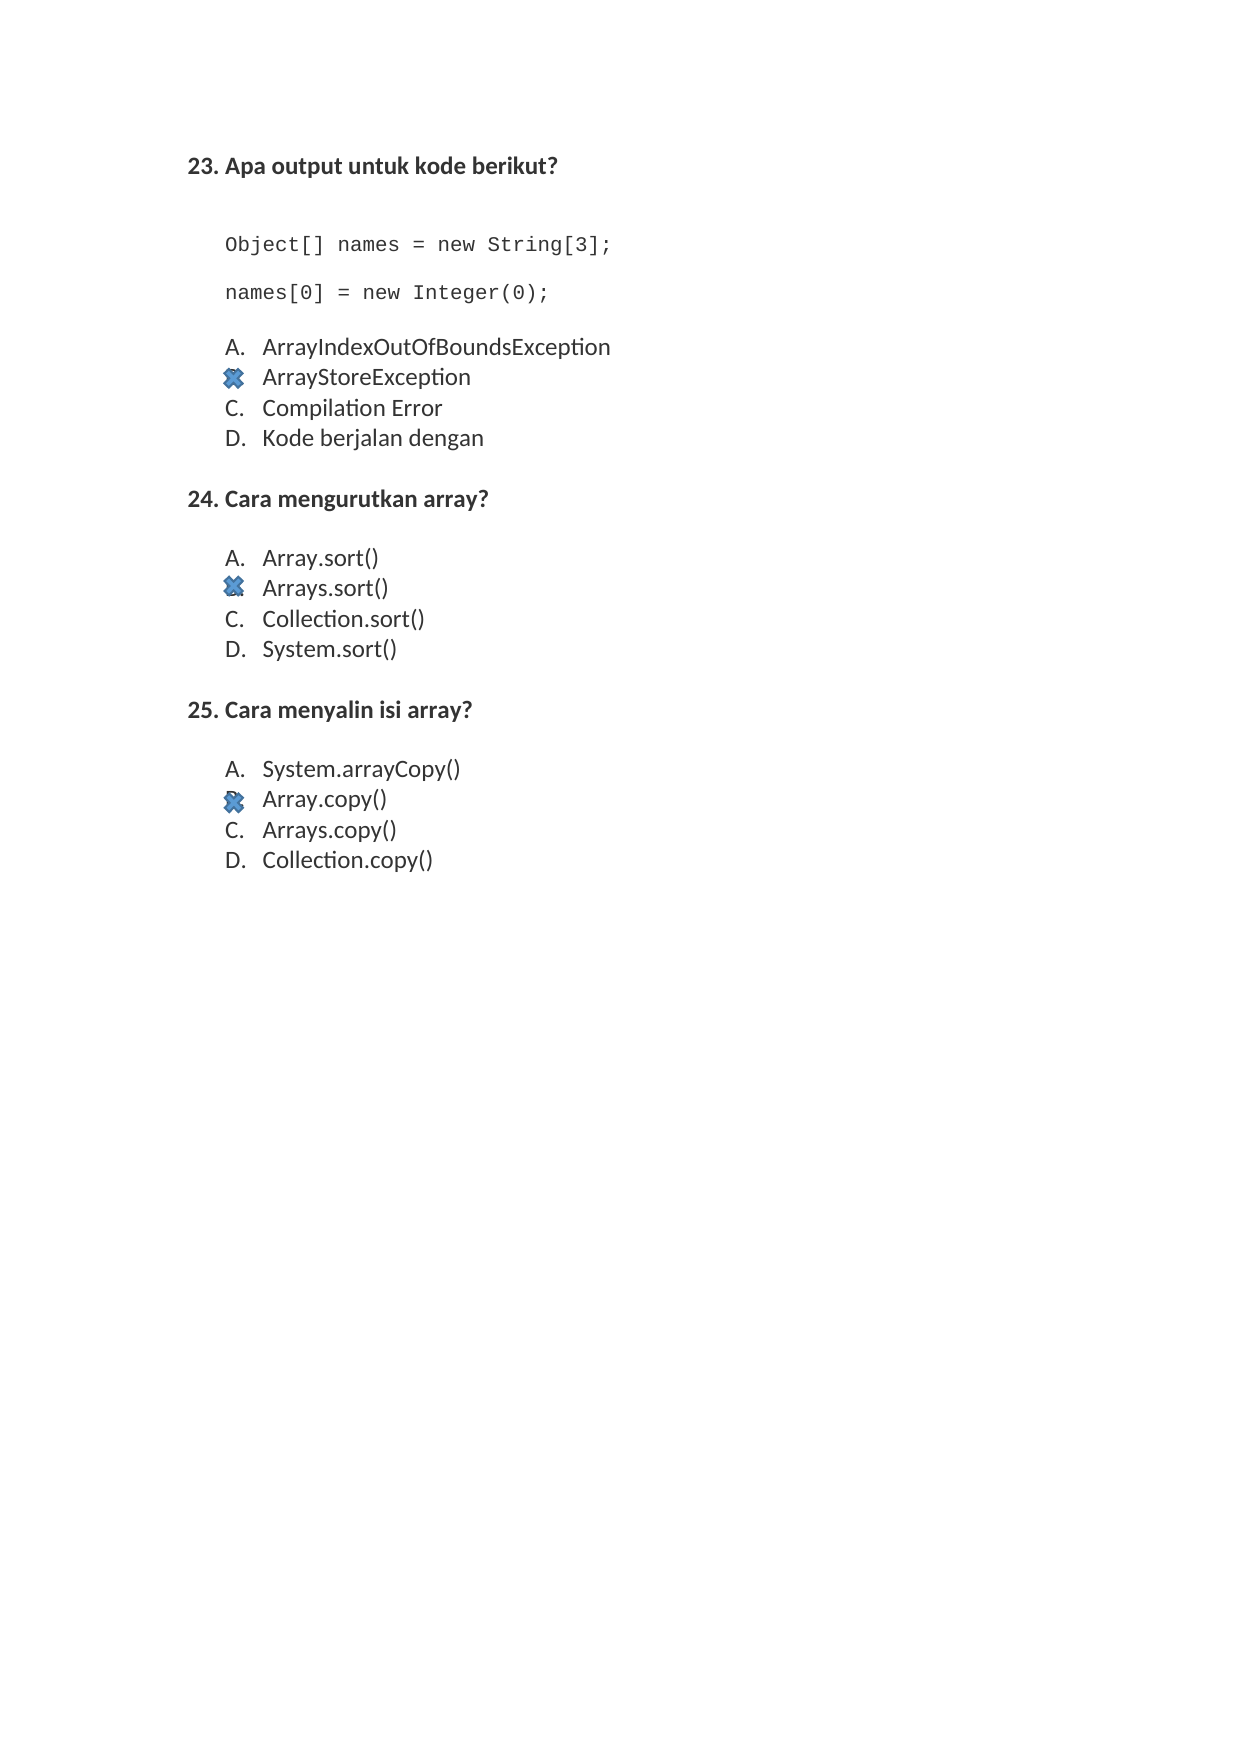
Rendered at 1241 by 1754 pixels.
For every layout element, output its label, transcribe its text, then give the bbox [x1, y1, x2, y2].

list Array.copy() [225, 784, 1090, 814]
list Array.sort() [225, 542, 1090, 572]
list System.sort() [225, 633, 1090, 664]
list System.arrayCopy() [225, 753, 1090, 784]
list Collection.sort() [225, 603, 1090, 633]
text names[0] = new Integer(0); [225, 282, 1090, 306]
list Kode berjalan dengan [225, 422, 1090, 453]
text Object[] names = new String[3]; [225, 233, 1090, 257]
list Apa output untuk kode berikut? [187, 150, 1090, 208]
list ArrayIndexOutOfBoundsException [225, 331, 1090, 361]
list Cara menyalin isi array? [187, 694, 1090, 753]
list Compilation Error [225, 392, 1090, 422]
list ArrayStoreException [225, 361, 1090, 392]
list Collection.copy() [225, 845, 1090, 875]
list Arrays.sort() [225, 572, 1090, 603]
list Cara mengurutkan array? [187, 483, 1090, 542]
list Arrays.copy() [225, 814, 1090, 845]
